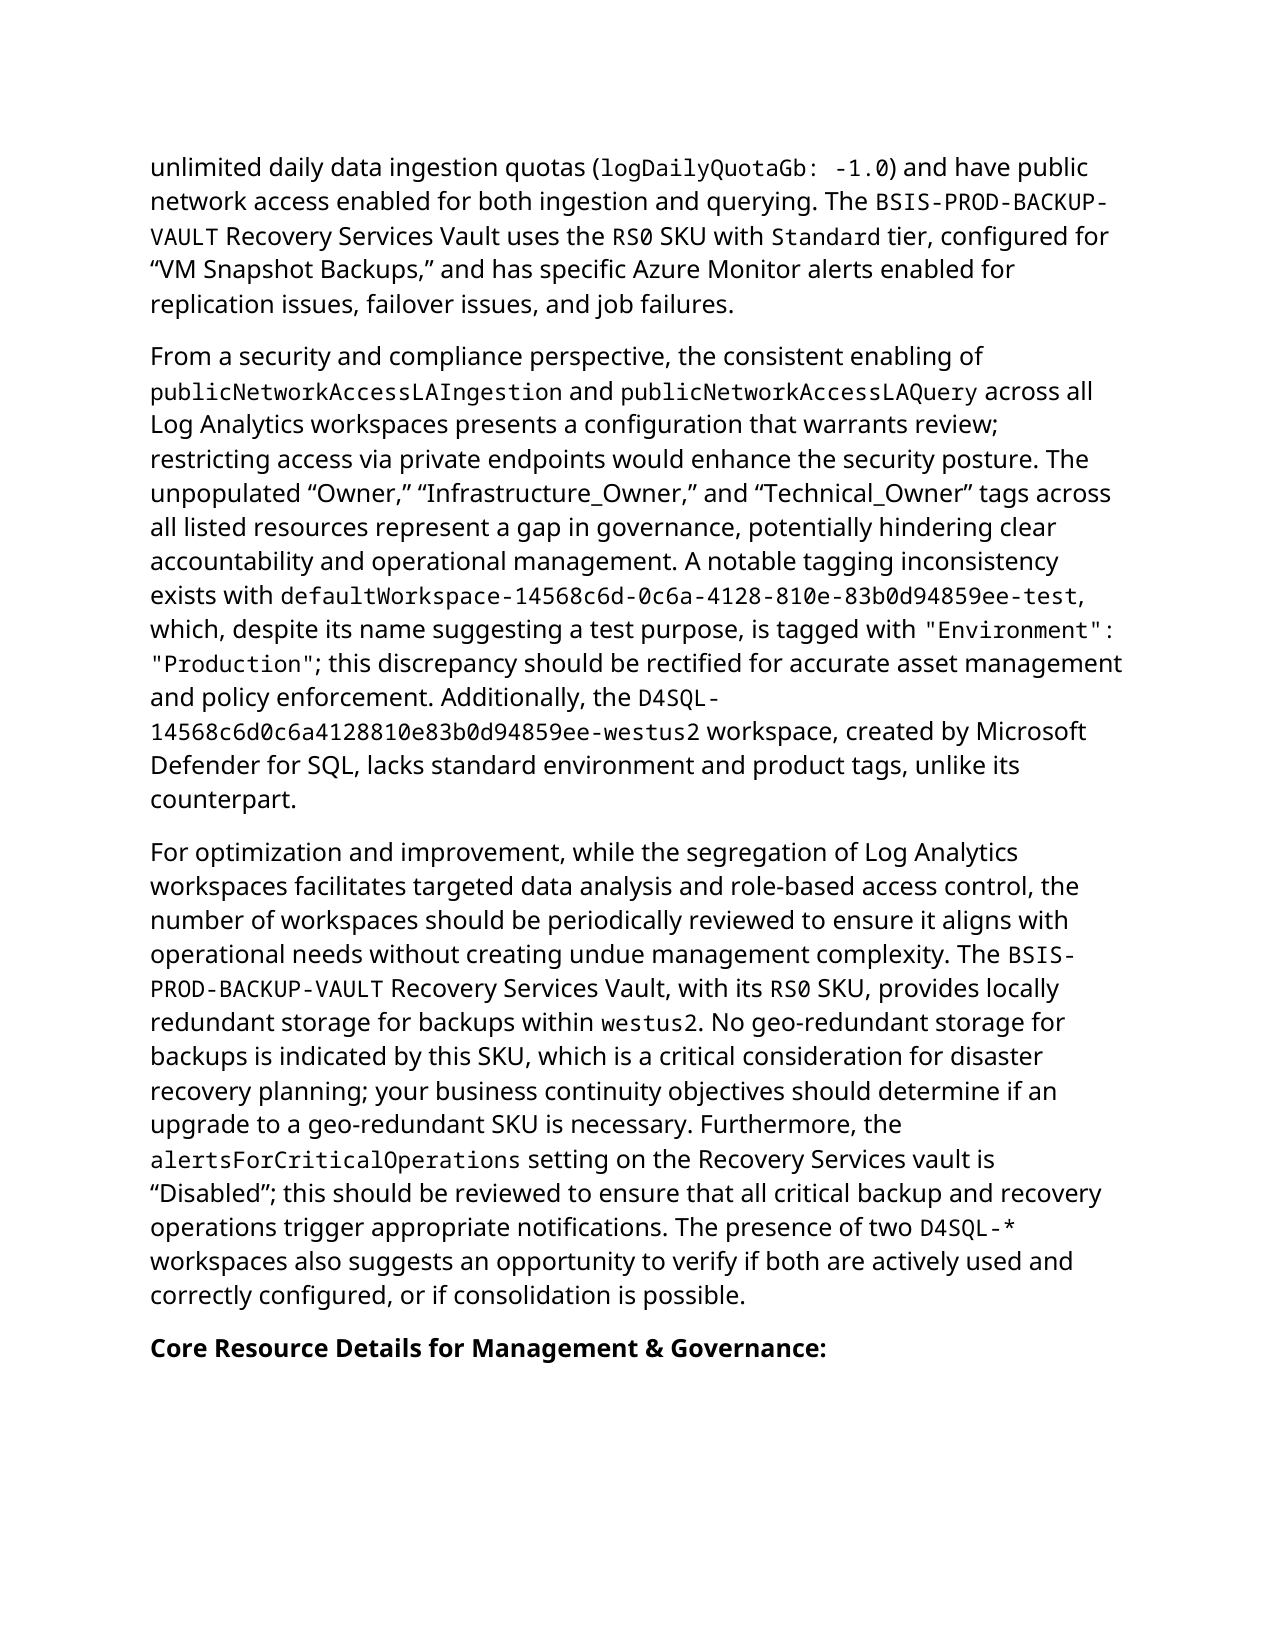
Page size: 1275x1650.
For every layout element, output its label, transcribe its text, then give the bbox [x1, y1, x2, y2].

text Core Resource Details for Management & Governance: [150, 1330, 1125, 1364]
text For optimization and improvement, while the segregation of Log Analytics workspaces facilitates targeted data analysis and role-based access control, the number of workspaces should be periodically reviewed to ensure it aligns with operational needs without creating undue management complexity. The BSIS-PROD-BACKUP-VAULT Recovery Services Vault, with its RS0 SKU, provides locally redundant storage for backups within westus2. No geo-redundant storage for backups is indicated by this SKU, which is a critical consideration for disaster recovery planning; your business continuity objectives should determine if an upgrade to a geo-redundant SKU is necessary. Furthermore, the alertsForCriticalOperations setting on the Recovery Services vault is “Disabled”; this should be reviewed to ensure that all critical backup and recovery operations trigger appropriate notifications. The presence of two D4SQL-* workspaces also suggests an opportunity to verify if both are actively used and correctly configured, or if consolidation is possible. [150, 835, 1125, 1312]
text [150, 150, 1125, 320]
text From a security and compliance perspective, the consistent enabling of publicNetworkAccessLAIngestion and publicNetworkAccessLAQuery across all Log Analytics workspaces presents a configuration that warrants review; restricting access via private endpoints would enhance the security posture. The unpopulated “Owner,” “Infrastructure_Owner,” and “Technical_Owner” tags across all listed resources represent a gap in governance, potentially hindering clear accountability and operational management. A notable tagging inconsistency exists with defaultWorkspace-14568c6d-0c6a-4128-810e-83b0d94859ee-test, which, despite its name suggesting a test purpose, is tagged with "Environment": "Production"; this discrepancy should be rectified for accurate asset management and policy enforcement. Additionally, the D4SQL-14568c6d0c6a4128810e83b0d94859ee-westus2 workspace, created by Microsoft Defender for SQL, lacks standard environment and product tags, unlike its counterpart. [150, 339, 1125, 816]
